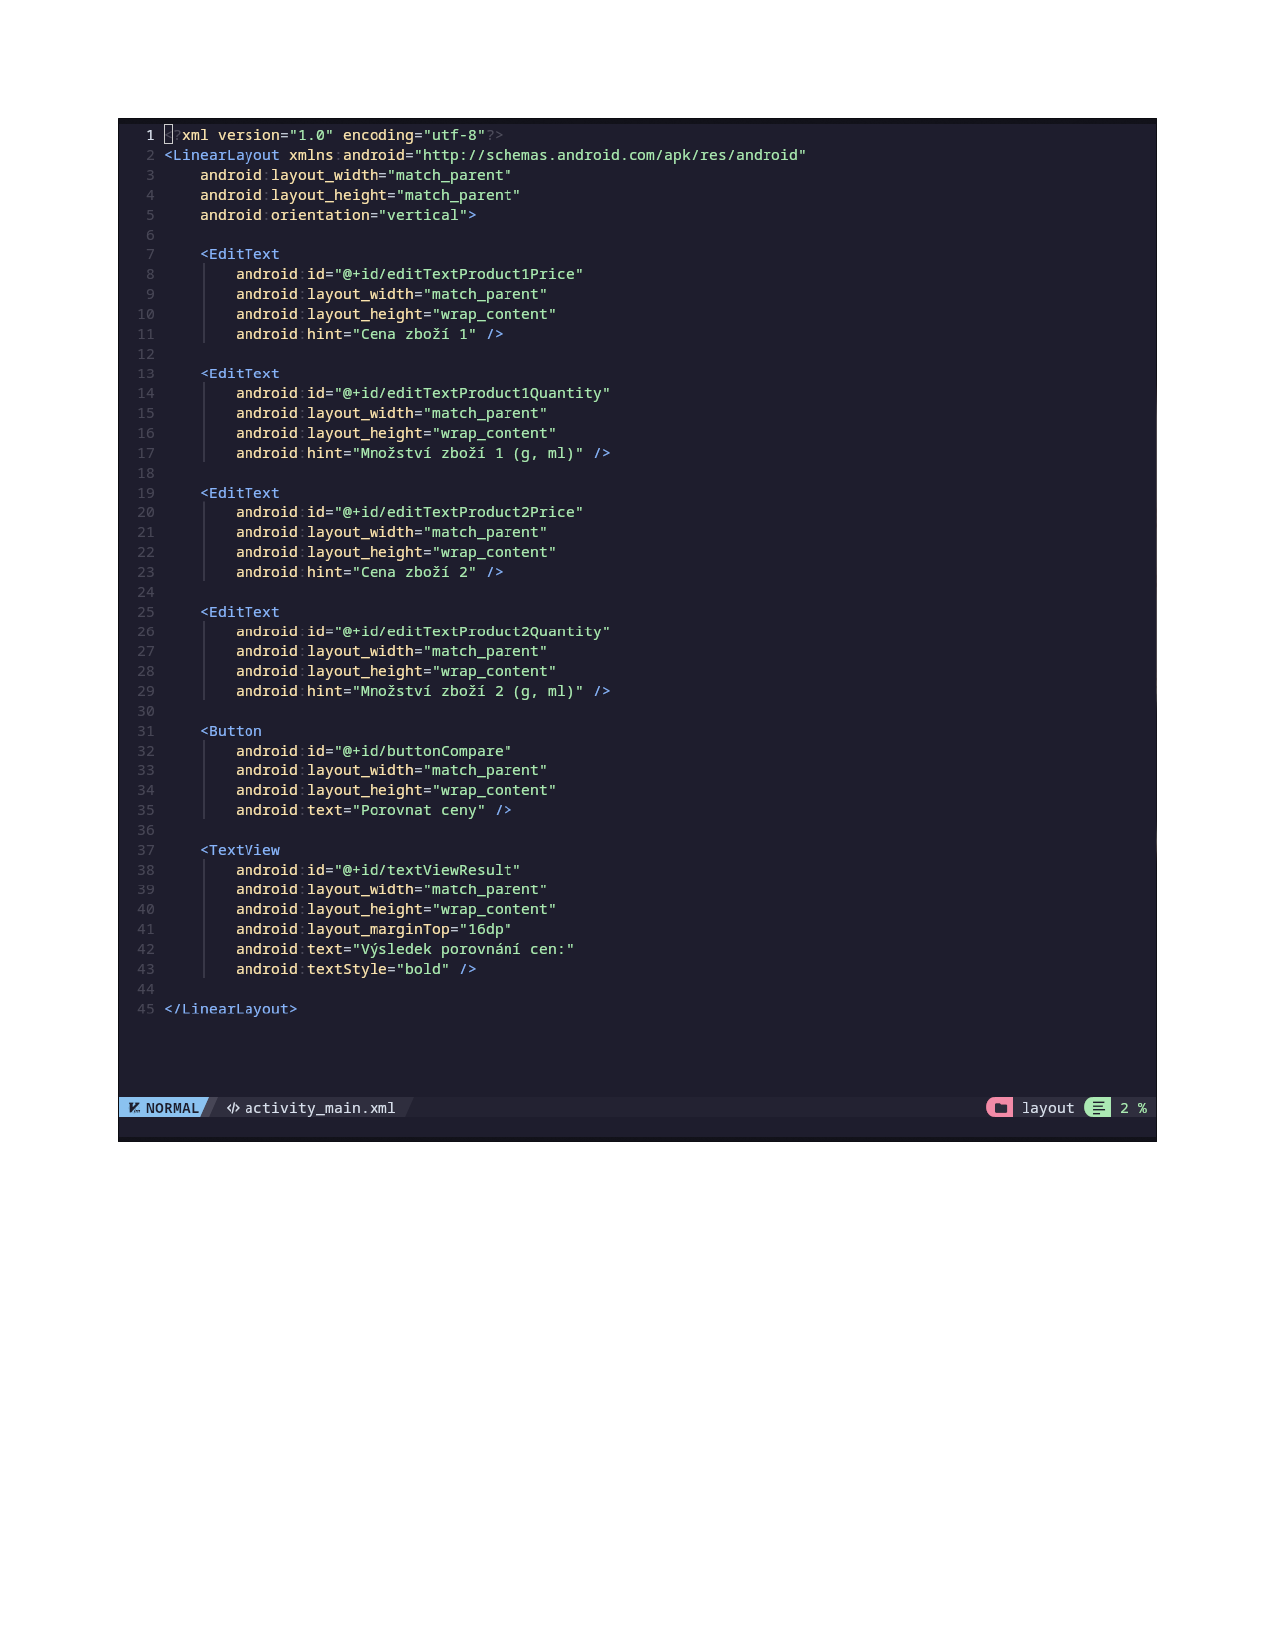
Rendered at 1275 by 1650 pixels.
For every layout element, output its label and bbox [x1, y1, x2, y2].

picture [118, 118, 1157, 1142]
